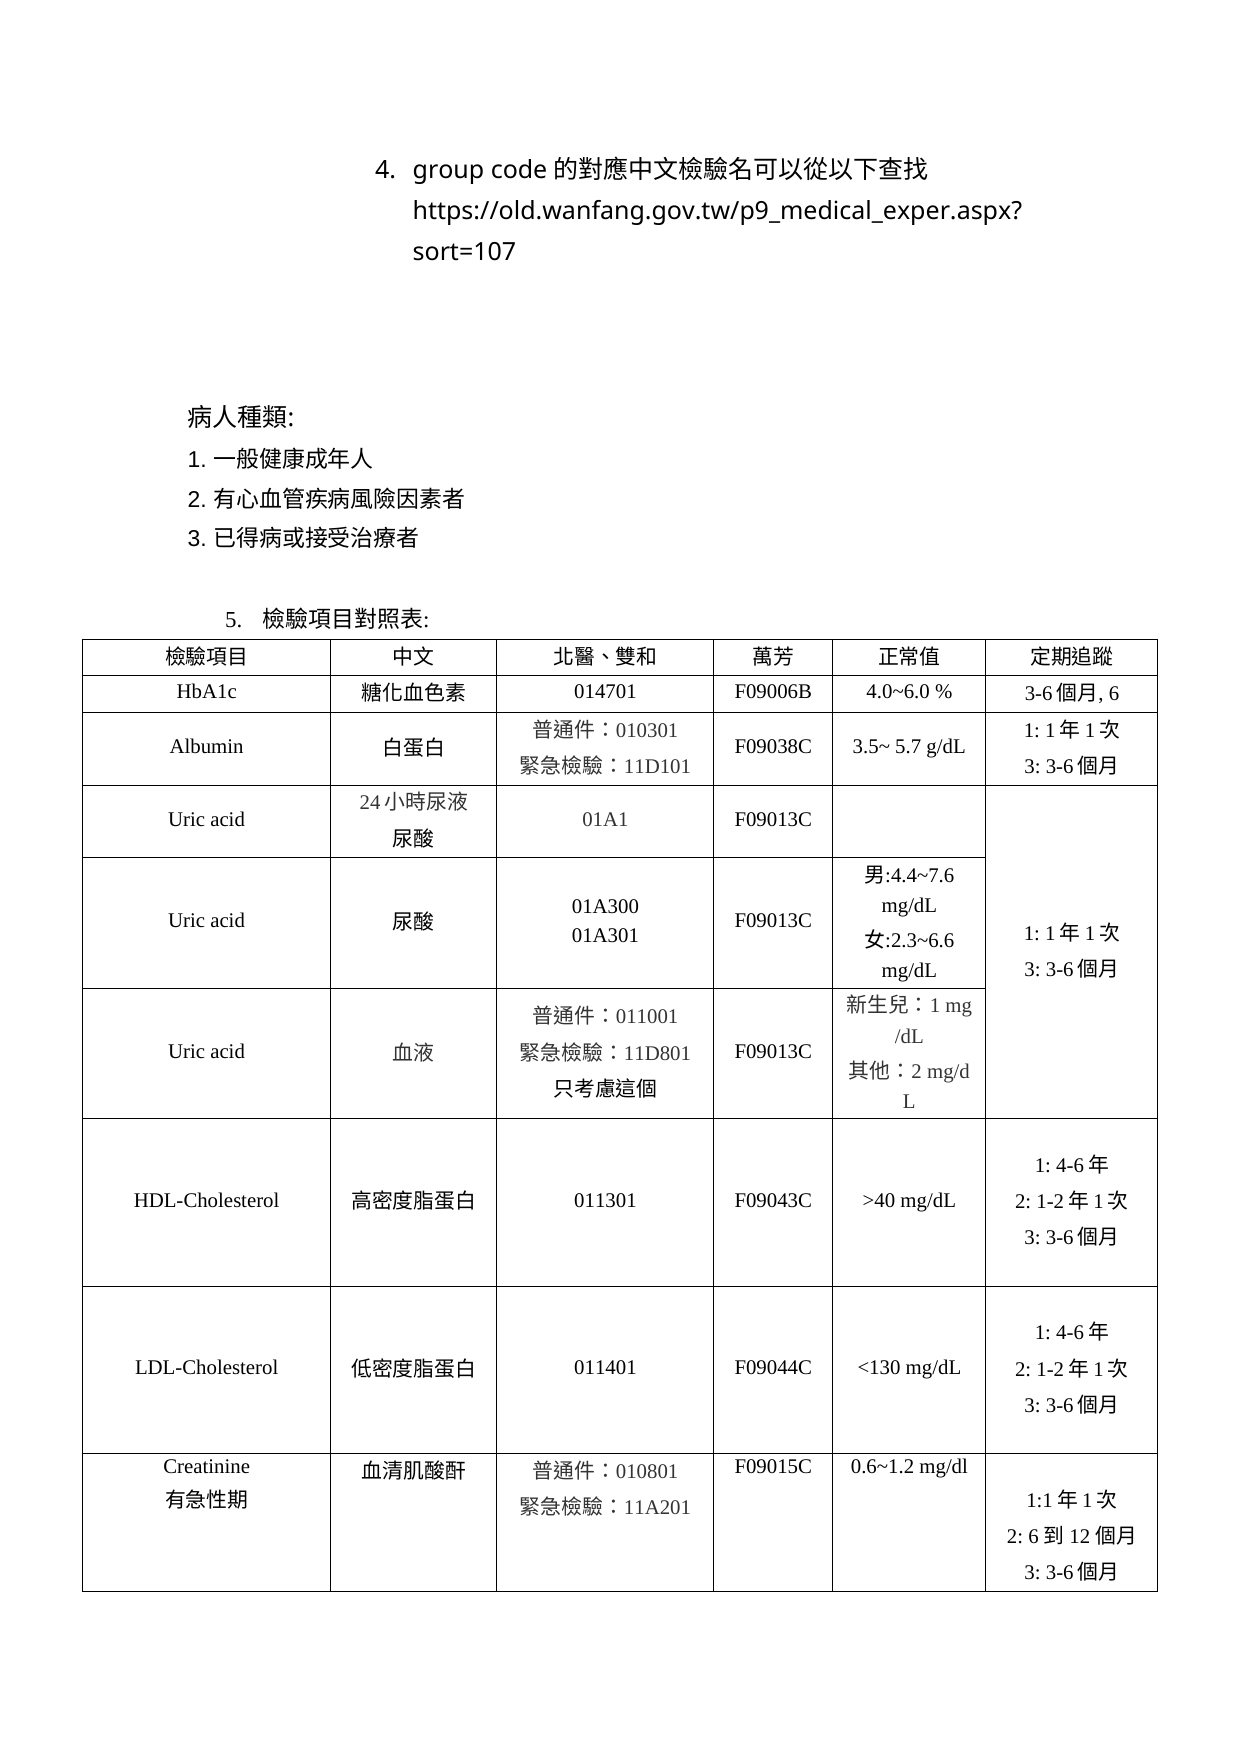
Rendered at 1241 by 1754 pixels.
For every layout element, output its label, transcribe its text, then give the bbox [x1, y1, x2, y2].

table_cell 1: 1年1次 3: 3-6個月 [986, 713, 1157, 784]
table_cell F09043C [714, 1119, 832, 1286]
table_cell 011301 [497, 1119, 713, 1286]
list group code 的對應中文檢驗名可以從以下查找 https://old.wanfang.gov.tw/p9_medical_exper.aspx?sort=107 [375, 150, 1053, 268]
table_header 北醫、雙和 [497, 640, 713, 675]
table_cell LDL-Cholesterol [83, 1287, 330, 1453]
table_cell Creatinine 有急性期 [83, 1454, 330, 1591]
table_cell 血清肌酸酐 [331, 1454, 496, 1591]
table_cell >40 mg/dL [833, 1119, 985, 1286]
table_cell Uric acid [83, 786, 330, 857]
table_cell 血液 [331, 989, 496, 1118]
table_cell 01A1 [497, 786, 713, 857]
table_cell F09006B [714, 676, 832, 712]
table_cell Uric acid [83, 858, 330, 988]
table_header 檢驗項目 [83, 640, 330, 675]
table_cell F09044C [714, 1287, 832, 1453]
table_cell 高密度脂蛋白 [331, 1119, 496, 1286]
table_cell 1: 1年1次 3: 3-6個月 [986, 786, 1157, 1118]
table_cell F09015C [714, 1454, 832, 1591]
table_header 中文 [331, 640, 496, 675]
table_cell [986, 1454, 1157, 1591]
table_cell 糖化血色素 [331, 676, 496, 712]
table_cell 男:4.4~7.6 mg/dL女:2.3~6.6 mg/dL [833, 858, 985, 988]
table_cell 0.6~1.2 mg/dl [833, 1454, 985, 1591]
table_cell 普通件：010301 緊急檢驗：11D101 [497, 713, 713, 784]
text 2. 有心血管疾病風險因素者 [187, 480, 1053, 514]
text 1. 一般健康成年人 [187, 441, 1053, 474]
table_cell 01A300 01A301 [497, 858, 713, 988]
table_cell <130 mg/dL [833, 1287, 985, 1453]
list 檢驗項目對照表: [225, 601, 1053, 634]
table_cell 新生兒：1 mg/dL 其他：2 mg/dL [833, 989, 985, 1118]
table_cell 尿酸 [331, 858, 496, 988]
table_cell 1: 4-6年 2: 1-2年1次 3: 3-6個月 [986, 1119, 1157, 1286]
table_cell 低密度脂蛋白 [331, 1287, 496, 1453]
table_header 定期追蹤 [986, 640, 1157, 675]
table_cell 3.5~ 5.7 g/dL [833, 713, 985, 784]
table_header 正常值 [833, 640, 985, 675]
table_cell F09013C [714, 858, 832, 988]
table_cell HDL-Cholesterol [83, 1119, 330, 1286]
text 3. 已得病或接受治療者 [187, 520, 1053, 553]
table_cell 4.0~6.0 % [833, 676, 985, 712]
table_cell 1: 4-6年 2: 1-2年1次 3: 3-6個月 [986, 1287, 1157, 1453]
table_cell 3-6個月, 6 [986, 676, 1157, 712]
table_cell F09013C [714, 786, 832, 857]
text 病人種類: [187, 397, 1053, 433]
table_cell 011401 [497, 1287, 713, 1453]
table_cell F09013C [714, 989, 832, 1118]
table_cell HbA1c [83, 676, 330, 712]
table_cell Uric acid [83, 989, 330, 1118]
table_cell 白蛋白 [331, 713, 496, 784]
table_cell F09038C [714, 713, 832, 784]
table_header 萬芳 [714, 640, 832, 675]
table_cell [497, 1454, 713, 1591]
table_cell 24小時尿液 尿酸 [331, 786, 496, 857]
table_cell 普通件：011001 緊急檢驗：11D801 只考慮這個 [497, 989, 713, 1118]
table_cell 014701 [497, 676, 713, 712]
table_cell [833, 786, 985, 857]
table_cell Albumin [83, 713, 330, 784]
